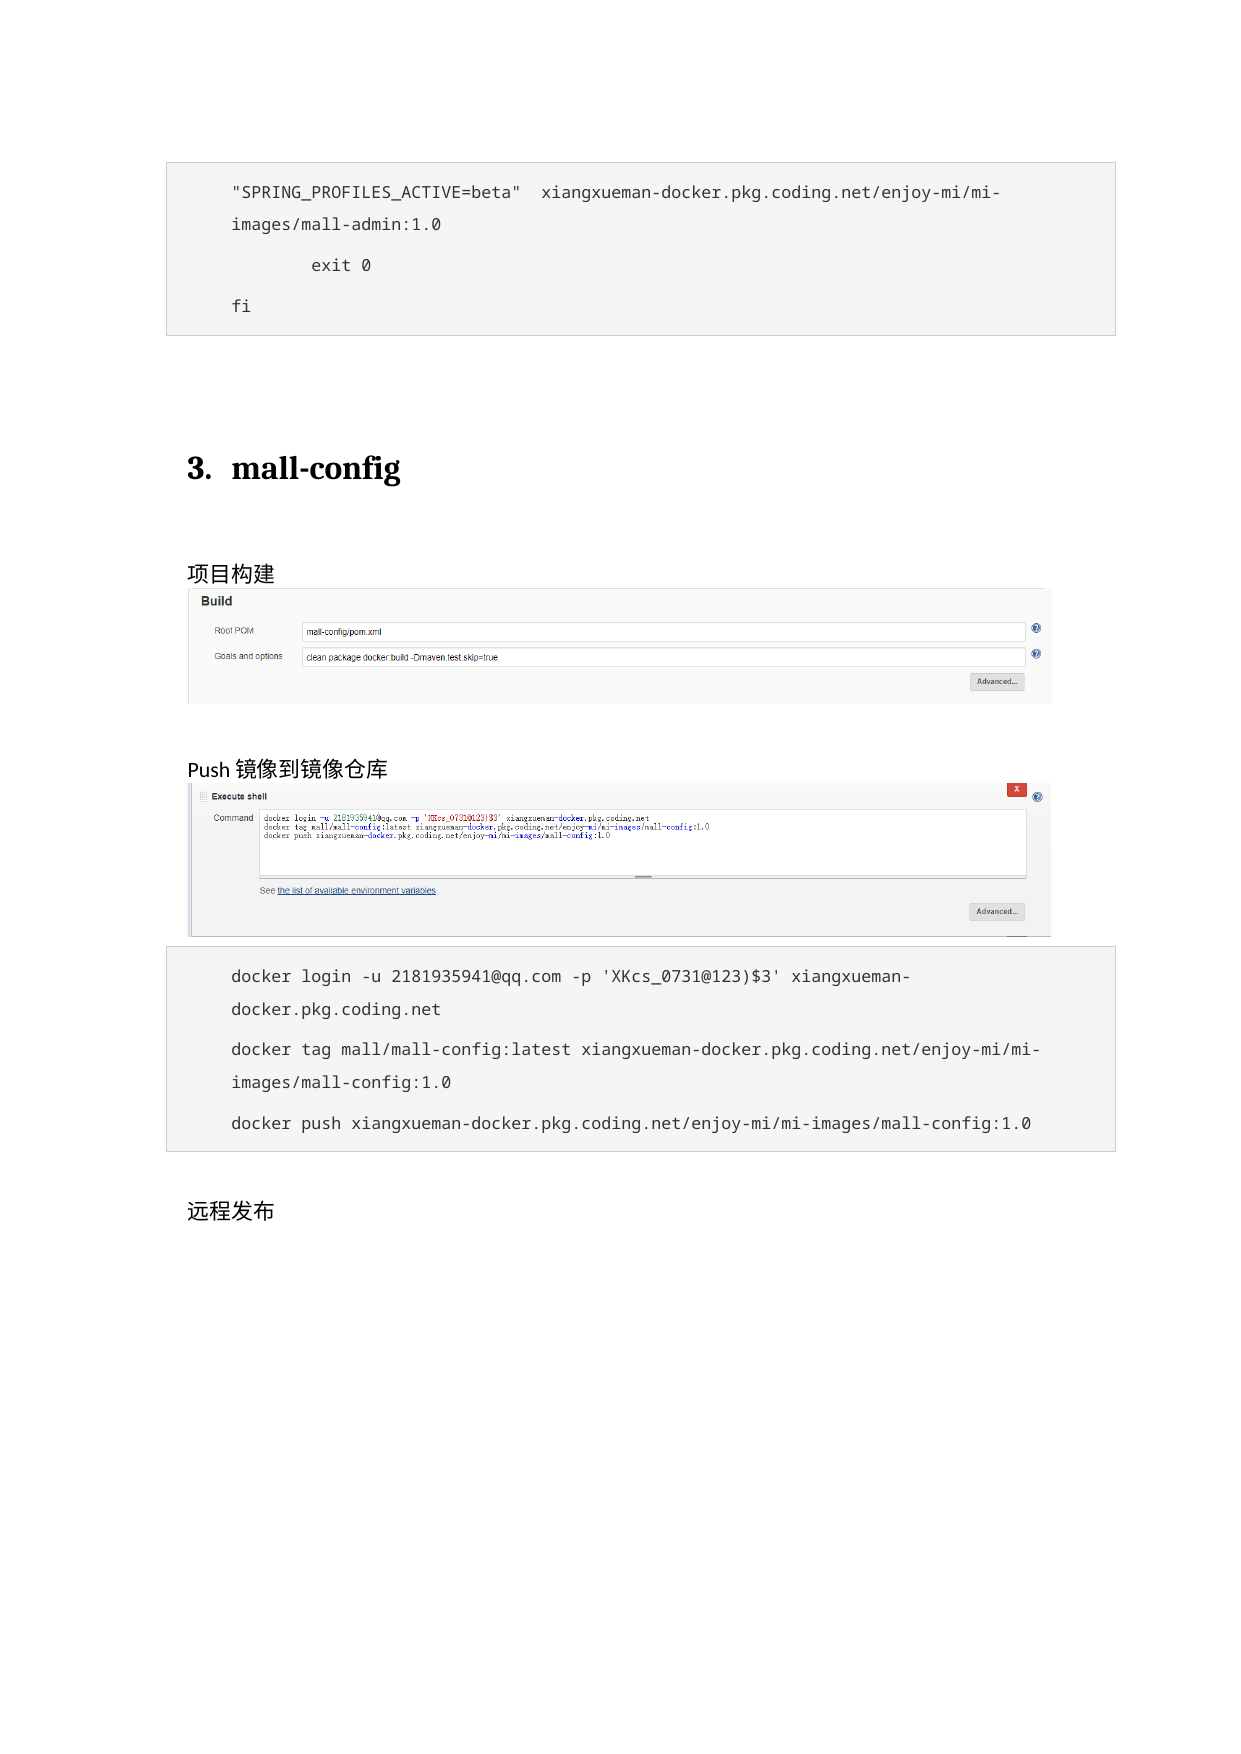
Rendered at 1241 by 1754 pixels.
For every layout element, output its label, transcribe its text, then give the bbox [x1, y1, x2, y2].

text Push镜像到镜像仓库 [187, 751, 1053, 784]
text 远程发布 [187, 1193, 1053, 1226]
picture [187, 588, 1053, 704]
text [167, 163, 1115, 235]
picture [187, 783, 1052, 937]
text docker login -u 2181935941@qq.com -p 'XKcs_0731@123)$3' xiangxueman-docker.pkg.coding.net [167, 947, 1115, 1019]
subtitle mall-config [187, 436, 1053, 501]
text fi [167, 276, 1115, 335]
text docker push xiangxueman-docker.pkg.coding.net/enjoy-mi/mi-images/mall-config:1.0 [167, 1093, 1115, 1151]
text 项目构建 [187, 556, 1053, 588]
text exit 0 [167, 235, 1115, 276]
text docker tag mall/mall-config:latest xiangxueman-docker.pkg.coding.net/enjoy-mi/mi-images/mall-config:1.0 [167, 1019, 1115, 1093]
